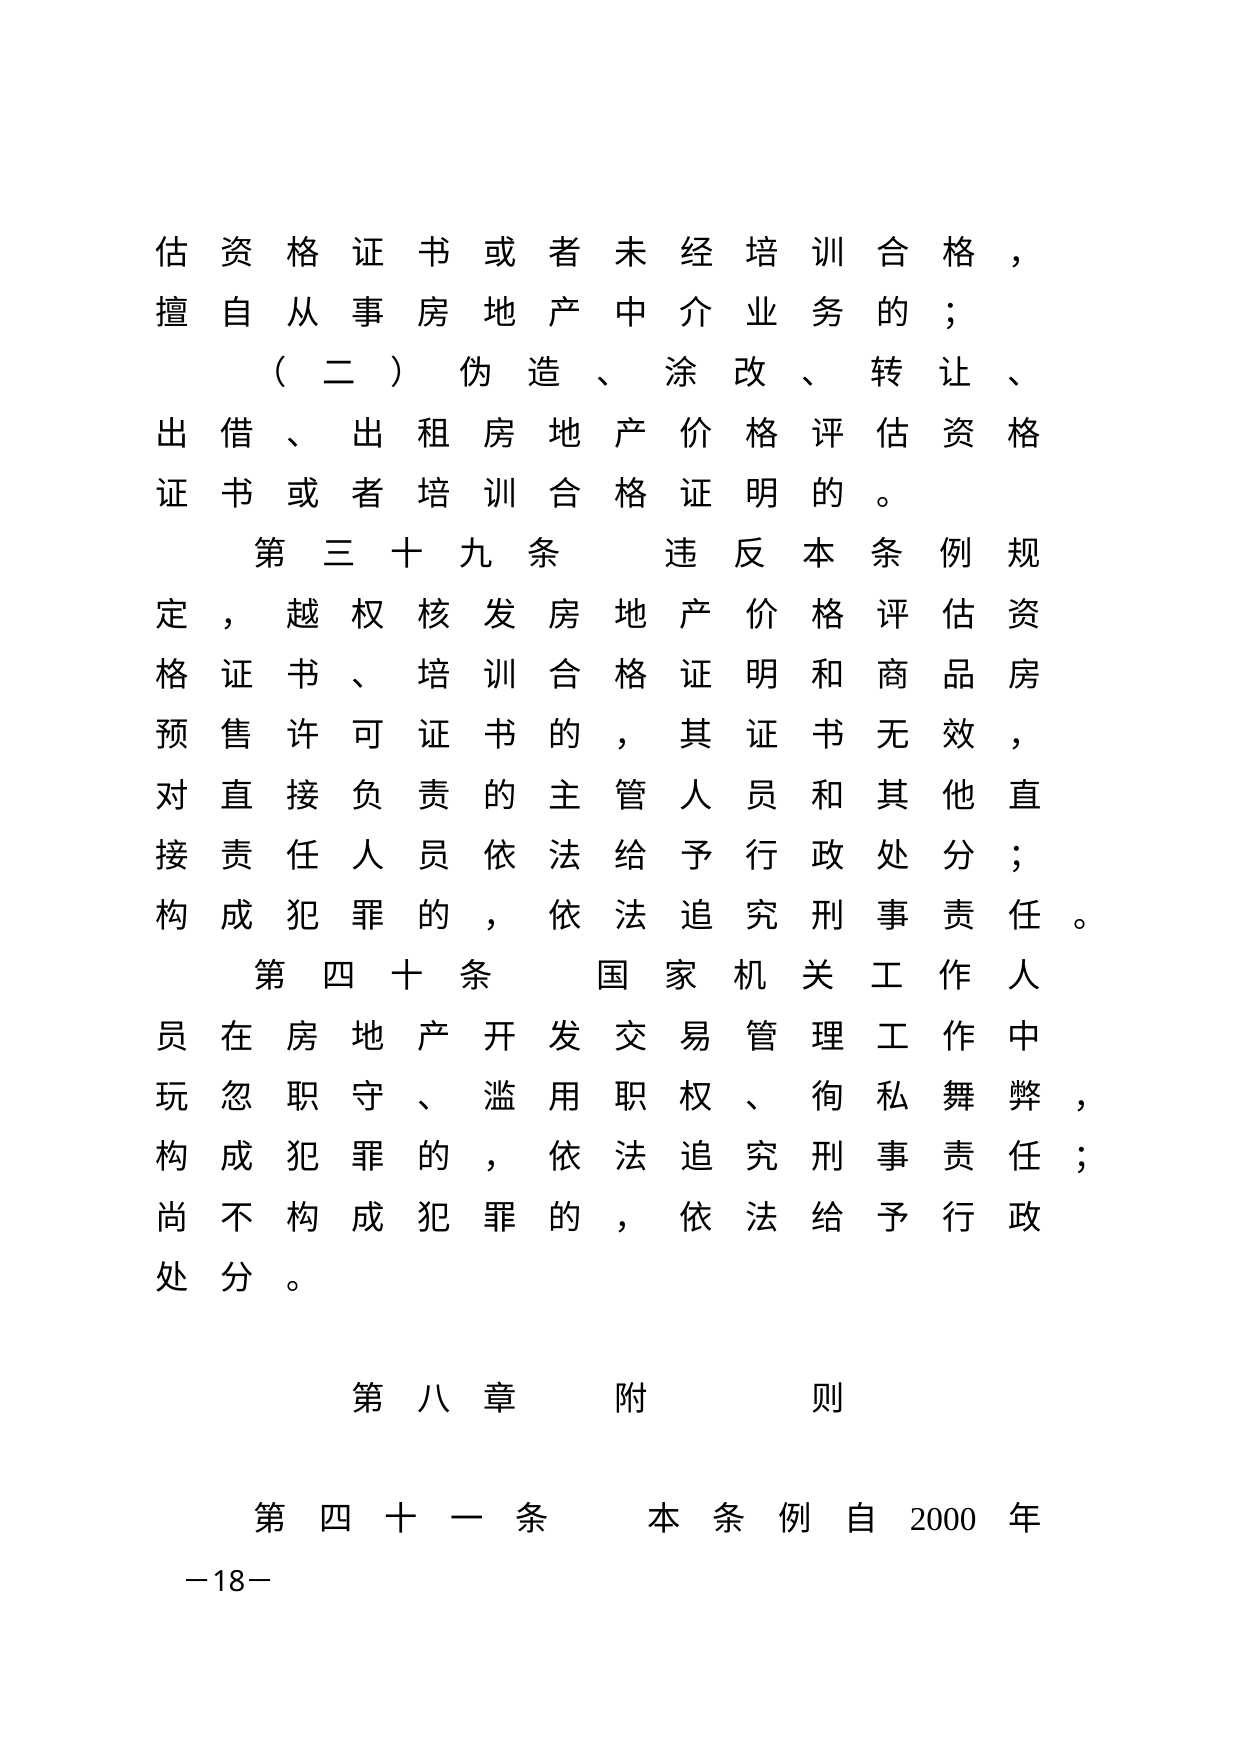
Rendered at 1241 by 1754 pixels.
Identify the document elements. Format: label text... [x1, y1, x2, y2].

text 第八章 附 则 [155, 1365, 1073, 1426]
text （一）未取得房地产价格评估资格证书或者未经培训合格，擅自从事房地产中介业务的； [155, 219, 1073, 340]
text （二）伪造、涂改、转让、出借、出租房地产价格评估资格证书或者培训合格证明的。 [155, 340, 1073, 521]
text 第四十条 国家机关工作人员在房地产开发交易管理工作中玩忽职守、滥用职权、徇私舞弊，构成犯罪的，依法追究刑事责任；尚不构成犯罪的，依法给予行政处分。 [155, 943, 1073, 1305]
text 第四十一条 本条例自2000年11月1日起施行。 [155, 1486, 1073, 1546]
text 第三十九条 违反本条例规定，越权核发房地产价格评估资格证书、培训合格证明和商品房预售许可证书的，其证书无效，对直接负责的主管人员和其他直接责任人员依法给予行政处分；构成犯罪的，依法追究刑事责任。 [155, 521, 1073, 943]
